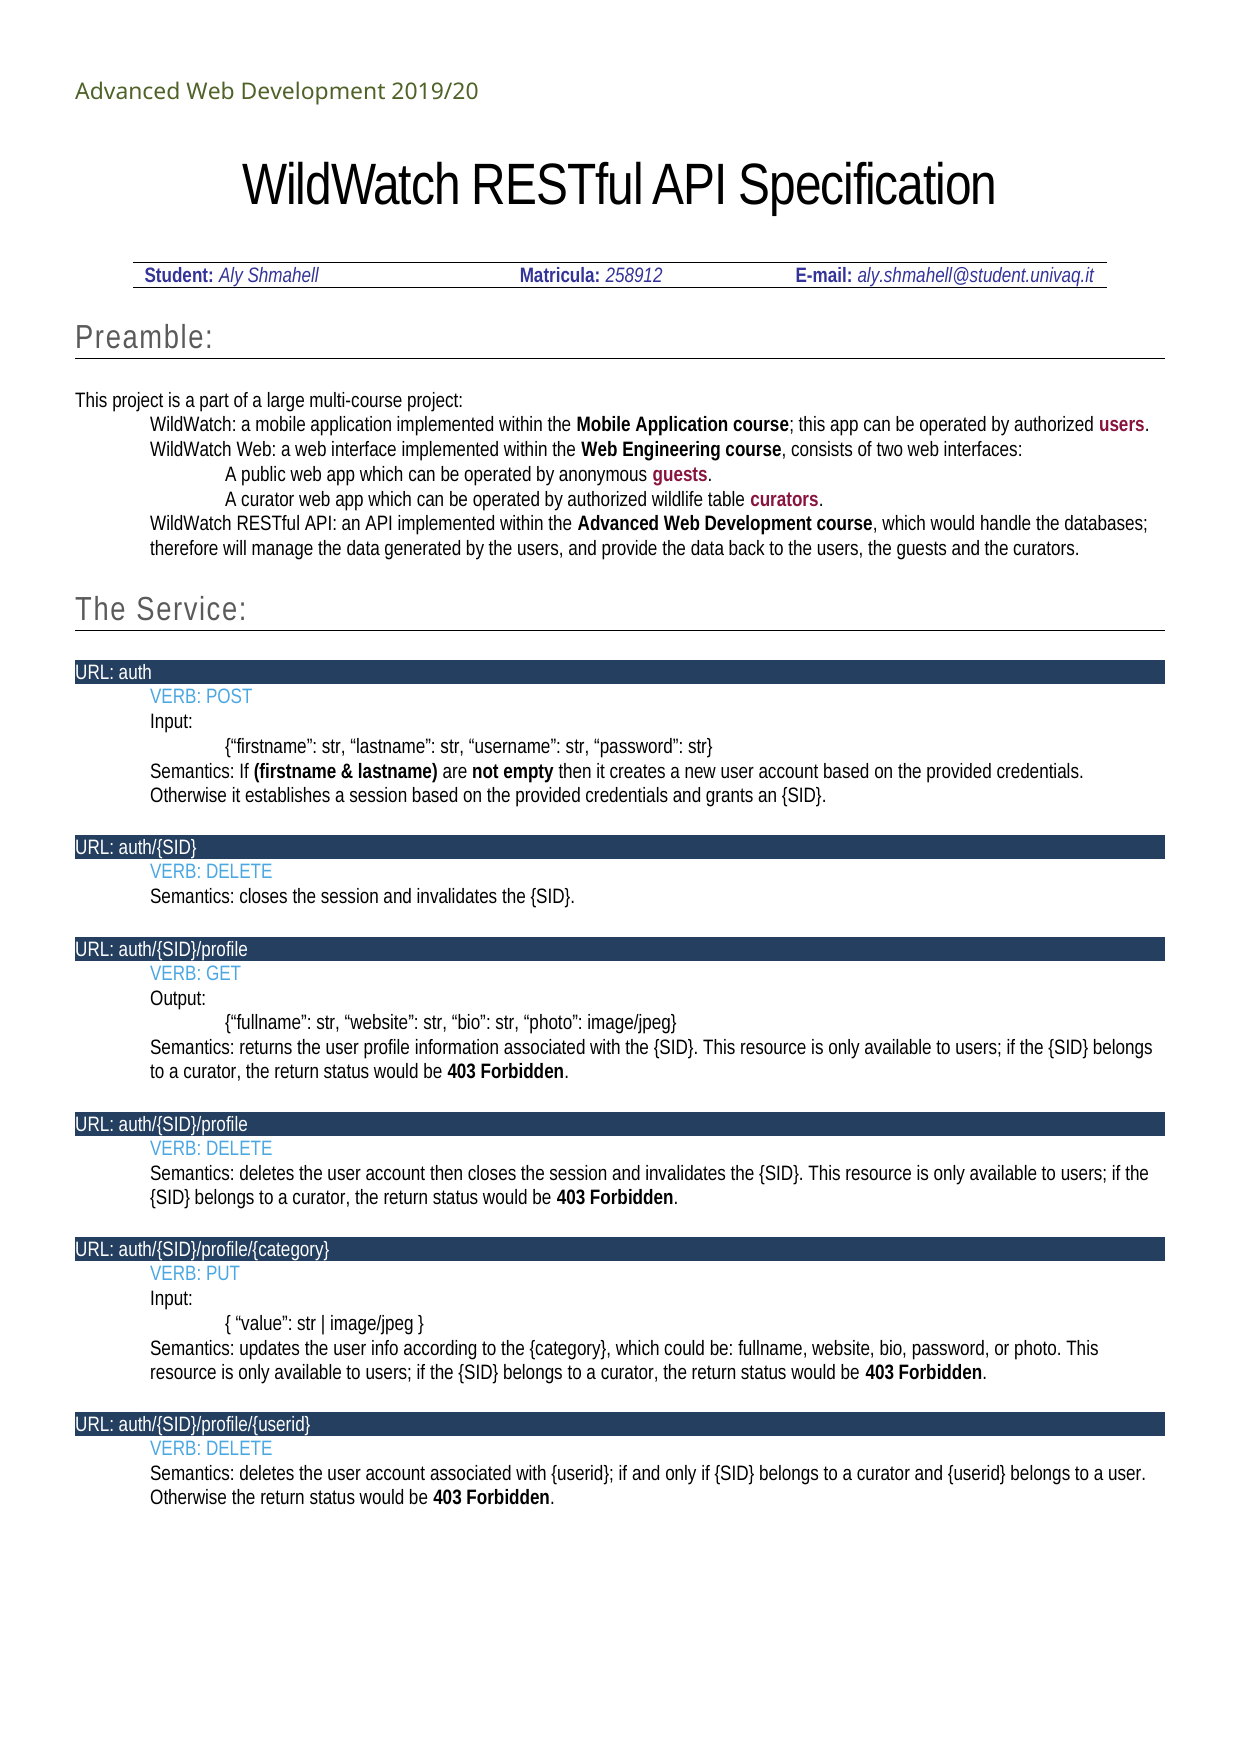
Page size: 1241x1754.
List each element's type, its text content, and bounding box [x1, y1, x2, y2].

list VERB: DELETE [112, 1436, 1165, 1461]
list Output: [112, 985, 1165, 1010]
list VERB: DELETE [112, 1136, 1165, 1161]
table_header E-mail: aly.shmahell@student.univaq.it [742, 263, 1107, 287]
text URL: auth/{SID}/profile [75, 1112, 1165, 1136]
list VERB: POST [112, 684, 1165, 709]
list { “value”: str | image/jpeg } [187, 1311, 1165, 1336]
list Semantics: deletes the user account then closes the session and invalidates the {SID}. This resource is only available to users; if the {SID} belongs to a curator, the return status would be 403 Forbidden. [112, 1161, 1165, 1208]
text URL: auth/{SID} [75, 835, 1165, 859]
text URL: auth/{SID}/profile/{userid} [75, 1412, 1165, 1436]
list WildWatch RESTful API: an API implemented within the Advanced Web Development course, which would handle the databases; therefore will manage the data generated by the users, and provide the data back to the users, the guests and the curators. [112, 511, 1165, 560]
list A public web app which can be operated by anonymous guests. [187, 462, 1165, 486]
text URL: auth/{SID}/profile [75, 937, 1165, 961]
title WildWatch RESTful API Specification [75, 150, 1165, 217]
list Semantics: deletes the user account associated with {userid}; if and only if {SID} belongs to a curator and {userid} belongs to a user. Otherwise the return status would be 403 Forbidden. [112, 1461, 1165, 1509]
list {“fullname”: str, “website”: str, “bio”: str, “photo”: image/jpeg} [187, 1010, 1165, 1035]
list Semantics: updates the user info according to the {category}, which could be: fullname, website, bio, password, or photo. This resource is only available to users; if the {SID} belongs to a curator, the return status would be 403 Forbidden. [112, 1336, 1165, 1384]
text URL: auth [75, 660, 1165, 684]
list A curator web app which can be operated by authorized wildlife table curators. [187, 486, 1165, 511]
list Semantics: If (firstname & lastname) are not empty then it creates a new user account based on the provided credentials. Otherwise it establishes a session based on the provided credentials and grants an {SID}. [112, 758, 1165, 806]
table_header Matricula: 258912 [442, 263, 742, 287]
text Preamble: [75, 317, 1165, 358]
list Semantics: closes the session and invalidates the {SID}. [112, 884, 1165, 908]
list VERB: PUT [112, 1261, 1165, 1286]
list {“firstname”: str, “lastname”: str, “username”: str, “password”: str} [187, 734, 1165, 758]
text The Service: [75, 589, 1165, 630]
text URL: auth/{SID}/profile/{category} [75, 1237, 1165, 1261]
list Input: [112, 709, 1165, 734]
list VERB: DELETE [112, 859, 1165, 884]
table_header Student: Aly Shmahell [133, 263, 442, 287]
list WildWatch: a mobile application implemented within the Mobile Application course; this app can be operated by authorized users. [112, 412, 1165, 437]
text This project is a part of a large multi-course project: [75, 388, 1165, 412]
list Input: [112, 1286, 1165, 1311]
list VERB: GET [112, 961, 1165, 985]
list WildWatch Web: a web interface implemented within the Web Engineering course, consists of two web interfaces: [112, 437, 1165, 462]
list Semantics: returns the user profile information associated with the {SID}. This resource is only available to users; if the {SID} belongs to a curator, the return status would be 403 Forbidden. [112, 1035, 1165, 1083]
